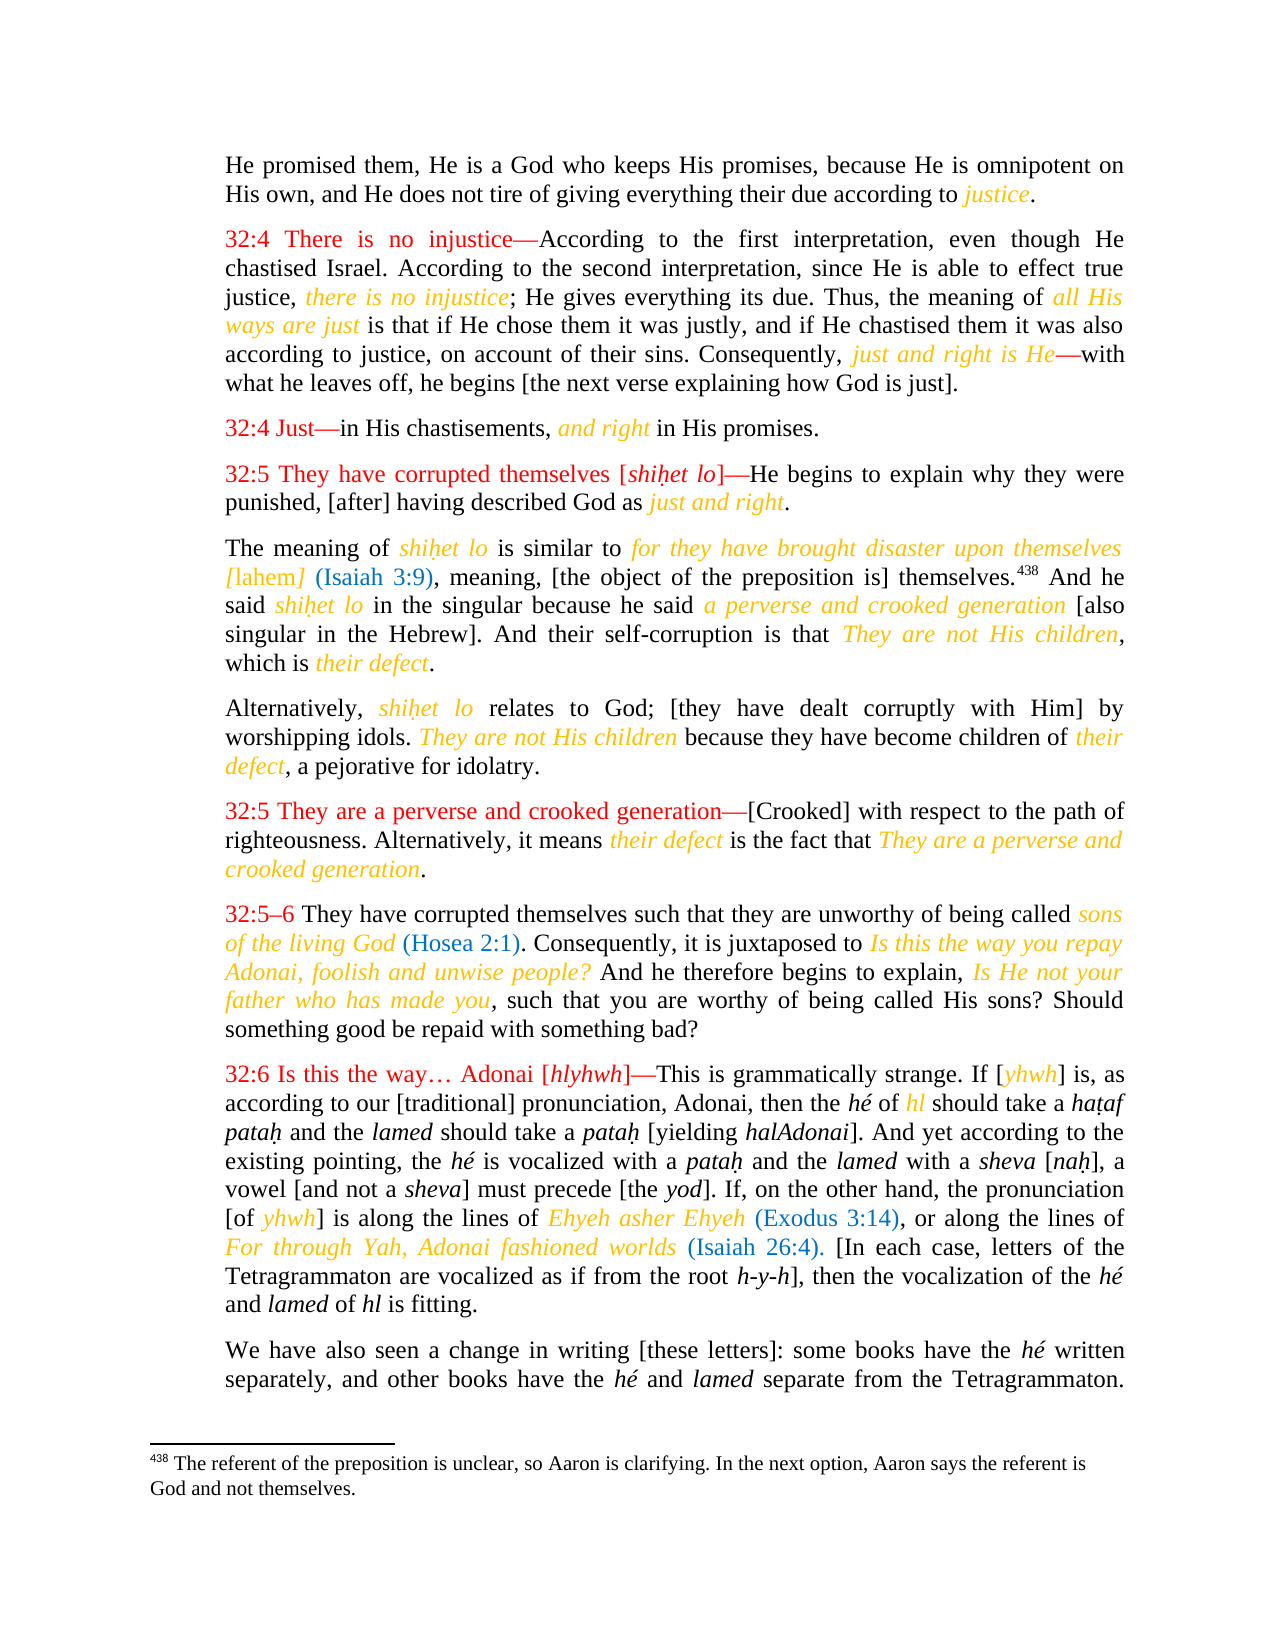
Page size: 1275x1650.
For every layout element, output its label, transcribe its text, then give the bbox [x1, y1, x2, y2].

text 32:5 They are a perverse and crooked generation—[Crooked] with respect to the path of righteousness. Alternatively, it means their defect is the fact that They are a perverse and crooked generation. [225, 796, 1125, 882]
text 32:4 Just—in His chastisements, and right in His promises. [225, 413, 1125, 442]
text The meaning of shiḥet lo is similar to for they have brought disaster upon themselves [lahem] (Isaiah 3:9), meaning, [the object of the preposition is] themselves. And he said shiḥet lo in the singular because he said a perverse and crooked generation [also singular in the Hebrew]. And their self-corruption is that They are not His children, which is their defect. [225, 533, 1125, 677]
text Alternatively, shiḥet lo relates to God; [they have dealt corruptly with Him] by worshipping idols. They are not His children because they have become children of their defect, a pejorative for idolatry. [225, 693, 1125, 779]
text 32:4 There is no injustice—According to the first interpretation, even though He chastised Israel. According to the second interpretation, since He is able to effect true justice, there is no injustice; He gives everything its due. Thus, the meaning of all His ways are just is that if He chose them it was justly, and if He chastised them it was also according to justice, on account of their sins. Consequently, just and right is He—with what he leaves off, he begins [the next verse explaining how God is just]. [225, 224, 1125, 397]
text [225, 150, 1125, 207]
text 32:5–6 They have corrupted themselves such that they are unworthy of being called sons of the living God (Hosea 2:1). Consequently, it is juxtaposed to Is this the way you repay Adonai, foolish and unwise people? And he therefore begins to explain, Is He not your father who has made you, such that you are worthy of being called His sons? Should something good be repaid with something bad? [225, 899, 1125, 1043]
text 32:6 Is this the way… Adonai [hlyhwh]—This is grammatically strange. If [yhwh] is, as according to our [traditional] pronunciation, Adonai, then the hé of hl should take a haṭaf pataḥ and the lamed should take a pataḥ [yielding halAdonai]. And yet according to the existing pointing, the hé is vocalized with a pataḥ and the lamed with a sheva [naḥ], a vowel [and not a sheva] must precede [the yod]. If, on the other hand, the pronunciation [of yhwh] is along the lines of Ehyeh asher Ehyeh (Exodus 3:14), or along the lines of For through Yah, Adonai fashioned worlds (Isaiah 26:4). [In each case, letters of the Tetragrammaton are vocalized as if from the root h-y-h], then the vocalization of the hé and lamed of hl is fitting. [225, 1059, 1125, 1318]
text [225, 1335, 1125, 1392]
text 32:5 They have corrupted themselves [shiḥet lo]—He begins to explain why they were punished, [after] having described God as just and right. [225, 459, 1125, 516]
